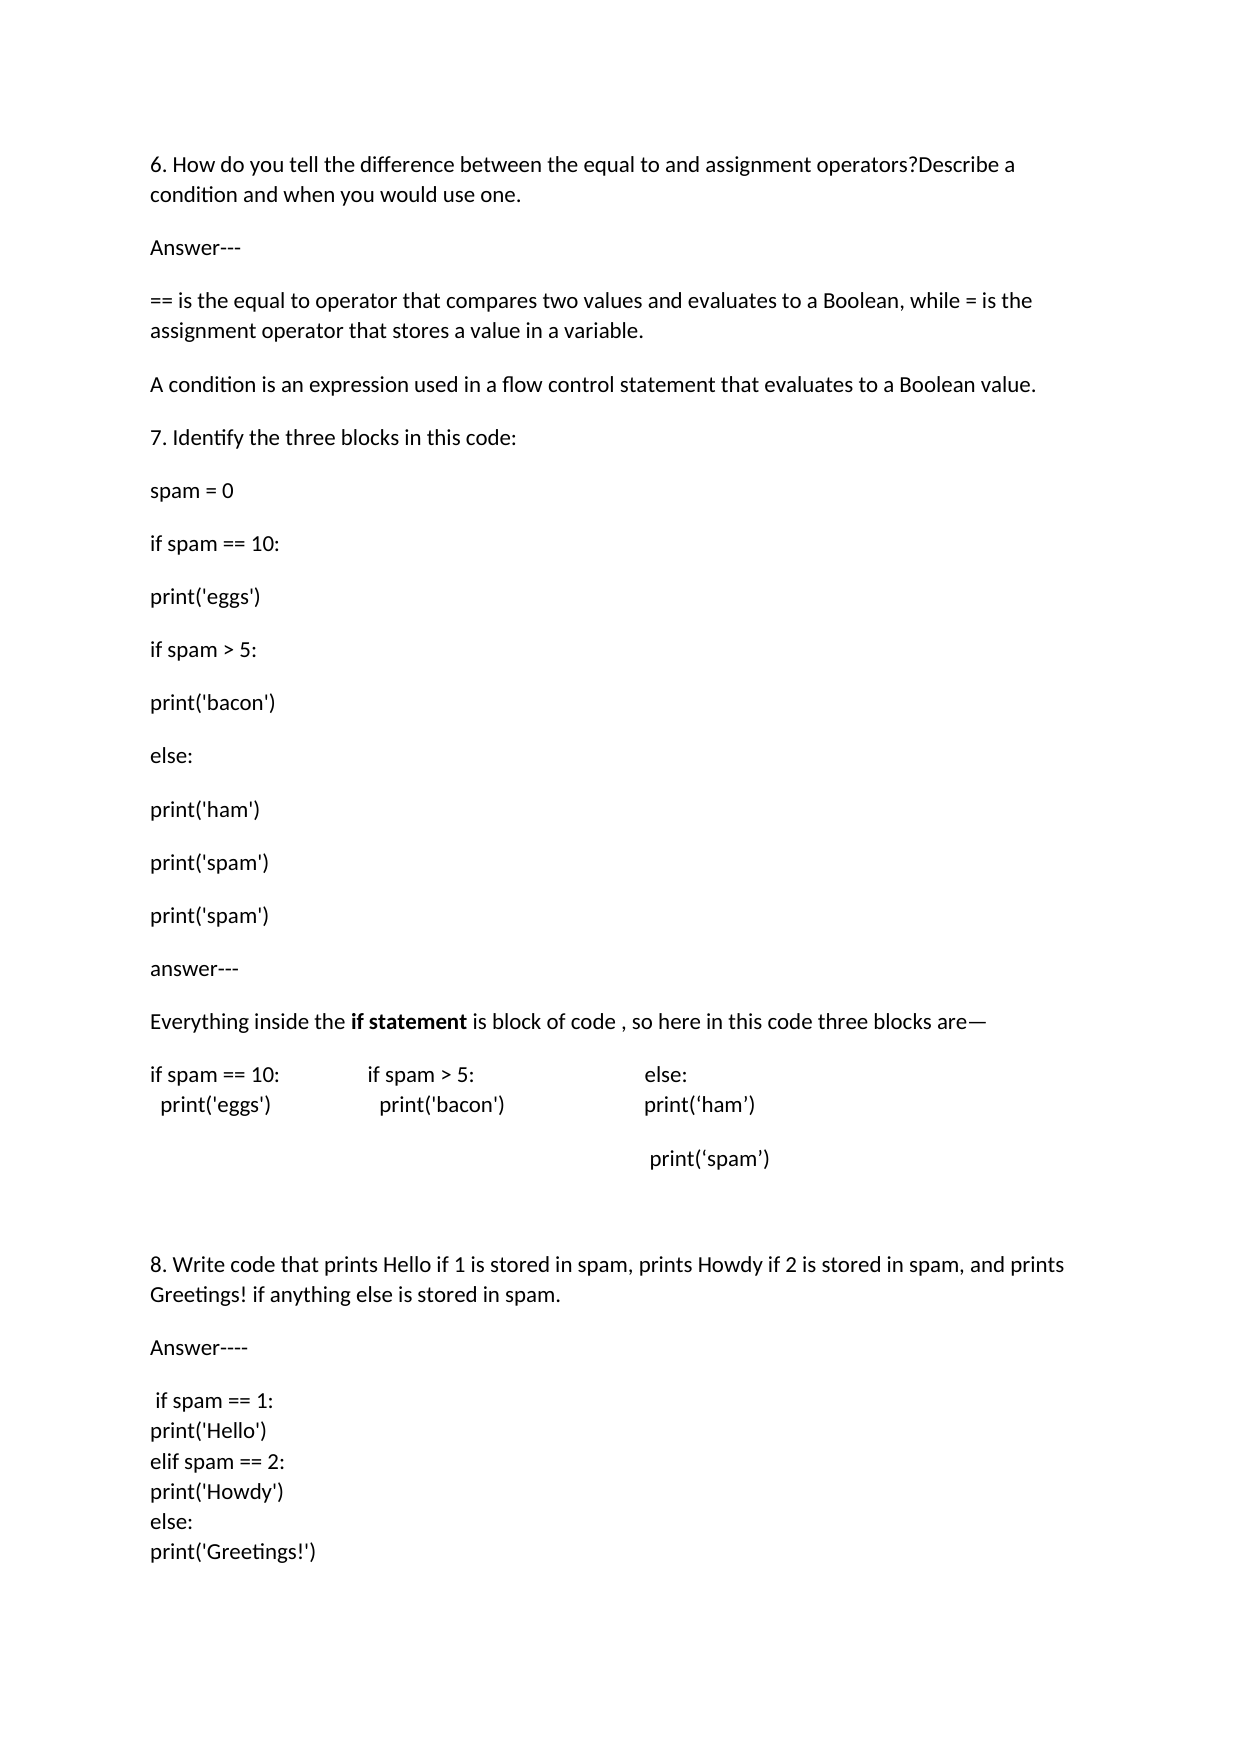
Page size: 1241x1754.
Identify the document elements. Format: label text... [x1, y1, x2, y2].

text if spam == 10: [150, 529, 1090, 557]
text if spam > 5: [150, 635, 1090, 663]
text == is the equal to operator that compares two values and evaluates to a Boolean, while = is the assignment operator that stores a value in a variable. [150, 286, 1090, 345]
text if spam == 10: if spam > 5: else: print('eggs') print('bacon') print(‘ham’) [150, 1060, 1090, 1119]
text print('bacon') [150, 688, 1090, 717]
text spam = 0 [150, 476, 1090, 504]
text Answer---- [150, 1333, 1090, 1361]
text Answer--- [150, 233, 1090, 261]
text else: [150, 742, 1090, 770]
text if spam == 1: print('Hello') elif spam == 2: print('Howdy') else: print('Greetings!') [150, 1386, 1090, 1566]
text A condition is an expression used in a flow control statement that evaluates to a Boolean value. [150, 370, 1090, 398]
text print('spam') [150, 901, 1090, 929]
text 8. Write code that prints Hello if 1 is stored in spam, prints Howdy if 2 is stored in spam, and prints Greetings! if anything else is stored in spam. [150, 1250, 1090, 1308]
text Everything inside the if statement is block of code , so here in this code three blocks are— [150, 1007, 1090, 1035]
text 6. How do you tell the difference between the equal to and assignment operators?Describe a condition and when you would use one. [150, 150, 1090, 208]
text 7. Identify the three blocks in this code: [150, 423, 1090, 451]
text print('eggs') [150, 582, 1090, 610]
text print(‘spam’) [150, 1144, 1090, 1172]
text print('spam') [150, 848, 1090, 876]
text answer--- [150, 954, 1090, 982]
text print('ham') [150, 795, 1090, 823]
